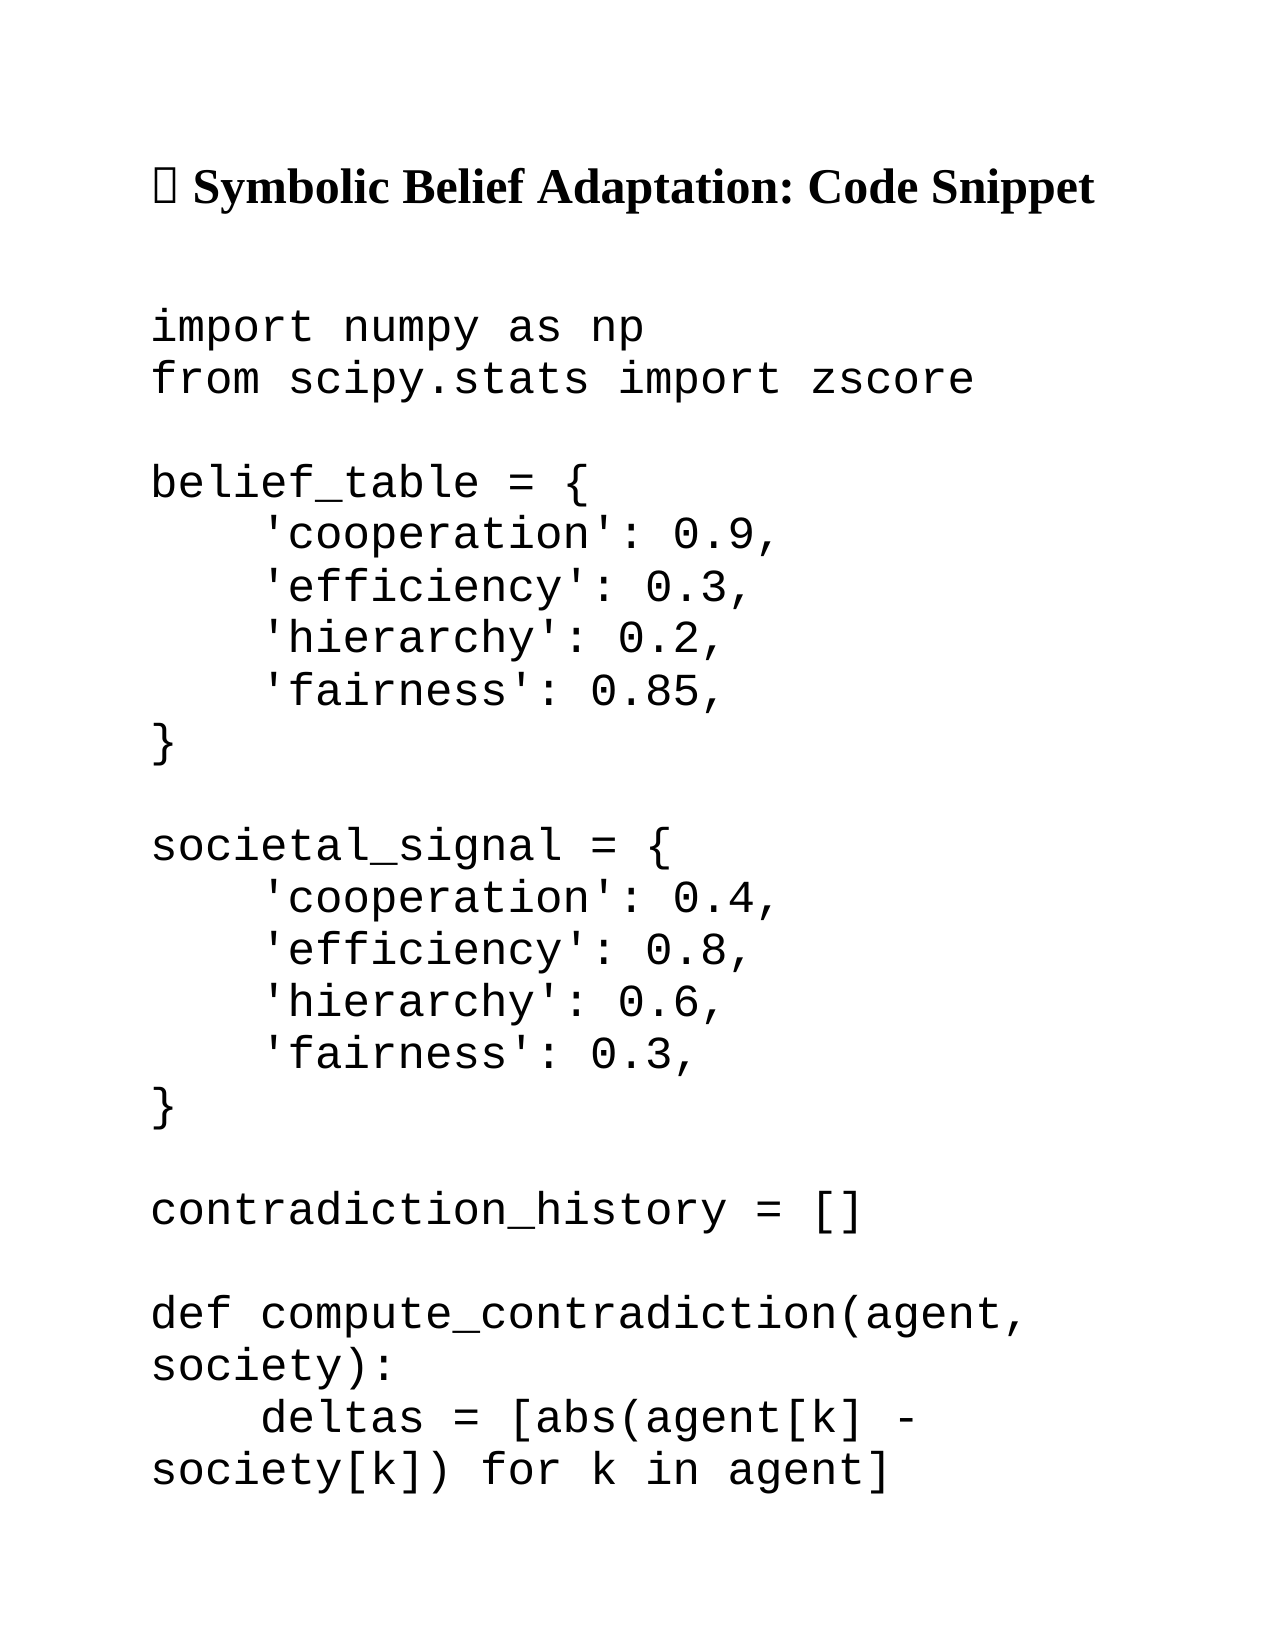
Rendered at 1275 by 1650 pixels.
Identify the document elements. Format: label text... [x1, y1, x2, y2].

text contradiction_history = [] [150, 1187, 1125, 1238]
text 'cooperation': 0.4, [150, 875, 1125, 927]
text def compute_contradiction(agent, society): [150, 1291, 1125, 1394]
text deltas = [abs(agent[k] - society[k]) for k in agent] [150, 1394, 1125, 1498]
text 'hierarchy': 0.2, [150, 615, 1125, 667]
text import numpy as np [150, 303, 1125, 355]
text 'fairness': 0.3, [150, 1031, 1125, 1083]
text belief_table = { [150, 459, 1125, 511]
text societal_signal = { [150, 823, 1125, 875]
text 'efficiency': 0.3, [150, 563, 1125, 615]
text 'hierarchy': 0.6, [150, 979, 1125, 1031]
text 'cooperation': 0.9, [150, 511, 1125, 563]
text 'fairness': 0.85, [150, 667, 1125, 719]
text 🔧 Symbolic Belief Adaptation: Code Snippet [150, 150, 1125, 218]
text from scipy.stats import zscore [150, 355, 1125, 407]
text 'efficiency': 0.8, [150, 927, 1125, 979]
text } [150, 719, 1125, 771]
text } [150, 1083, 1125, 1134]
